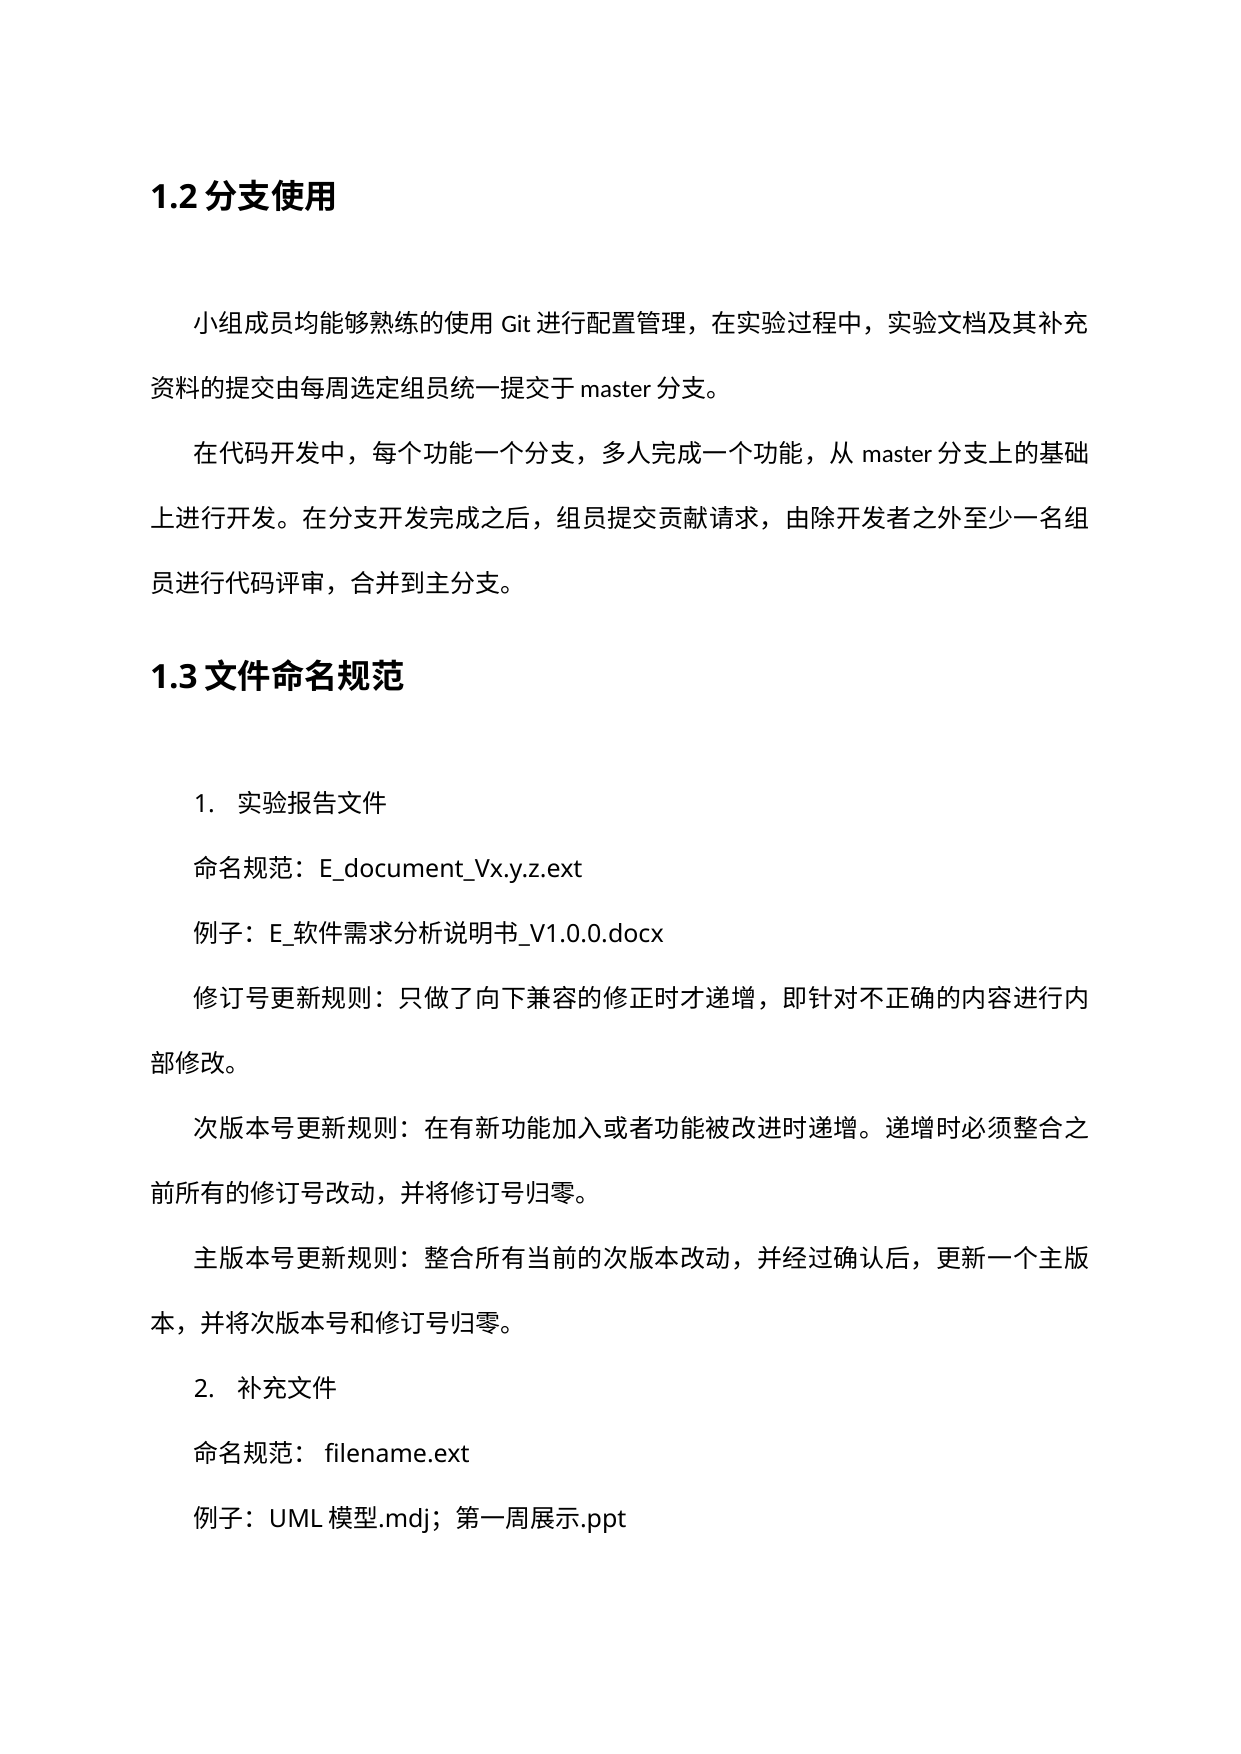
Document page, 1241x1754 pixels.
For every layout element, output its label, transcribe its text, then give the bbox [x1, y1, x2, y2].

text 命名规范： filename.ext [194, 1419, 1090, 1484]
text 次版本号更新规则：在有新功能加入或者功能被改进时递增。递增时必须整合之前所有的修订号改动，并将修订号归零。 [150, 1094, 1090, 1224]
text 主版本号更新规则：整合所有当前的次版本改动，并经过确认后，更新一个主版本，并将次版本号和修订号归零。 [150, 1224, 1090, 1354]
subtitle 1.2分支使用 [150, 162, 1090, 227]
text 小组成员均能够熟练的使用Git进行配置管理，在实验过程中，实验文档及其补充资料的提交由每周选定组员统一提交于master分支。 [150, 289, 1090, 419]
text 在代码开发中，每个功能一个分支，多人完成一个功能，从master分支上的基础上进行开发。在分支开发完成之后，组员提交贡献请求，由除开发者之外至少一名组员进行代码评审，合并到主分支。 [150, 419, 1090, 614]
list 实验报告文件 [194, 769, 1090, 834]
text 例子：E_软件需求分析说明书_V1.0.0.docx [150, 899, 1090, 964]
text 命名规范：E_document_Vx.y.z.ext [150, 834, 1090, 899]
text 修订号更新规则：只做了向下兼容的修正时才递增，即针对不正确的内容进行内部修改。 [150, 964, 1090, 1094]
subtitle 1.3文件命名规范 [150, 641, 1090, 706]
list 补充文件 [194, 1354, 1090, 1419]
text 例子：UML模型.mdj；第一周展示.ppt [194, 1484, 1090, 1549]
